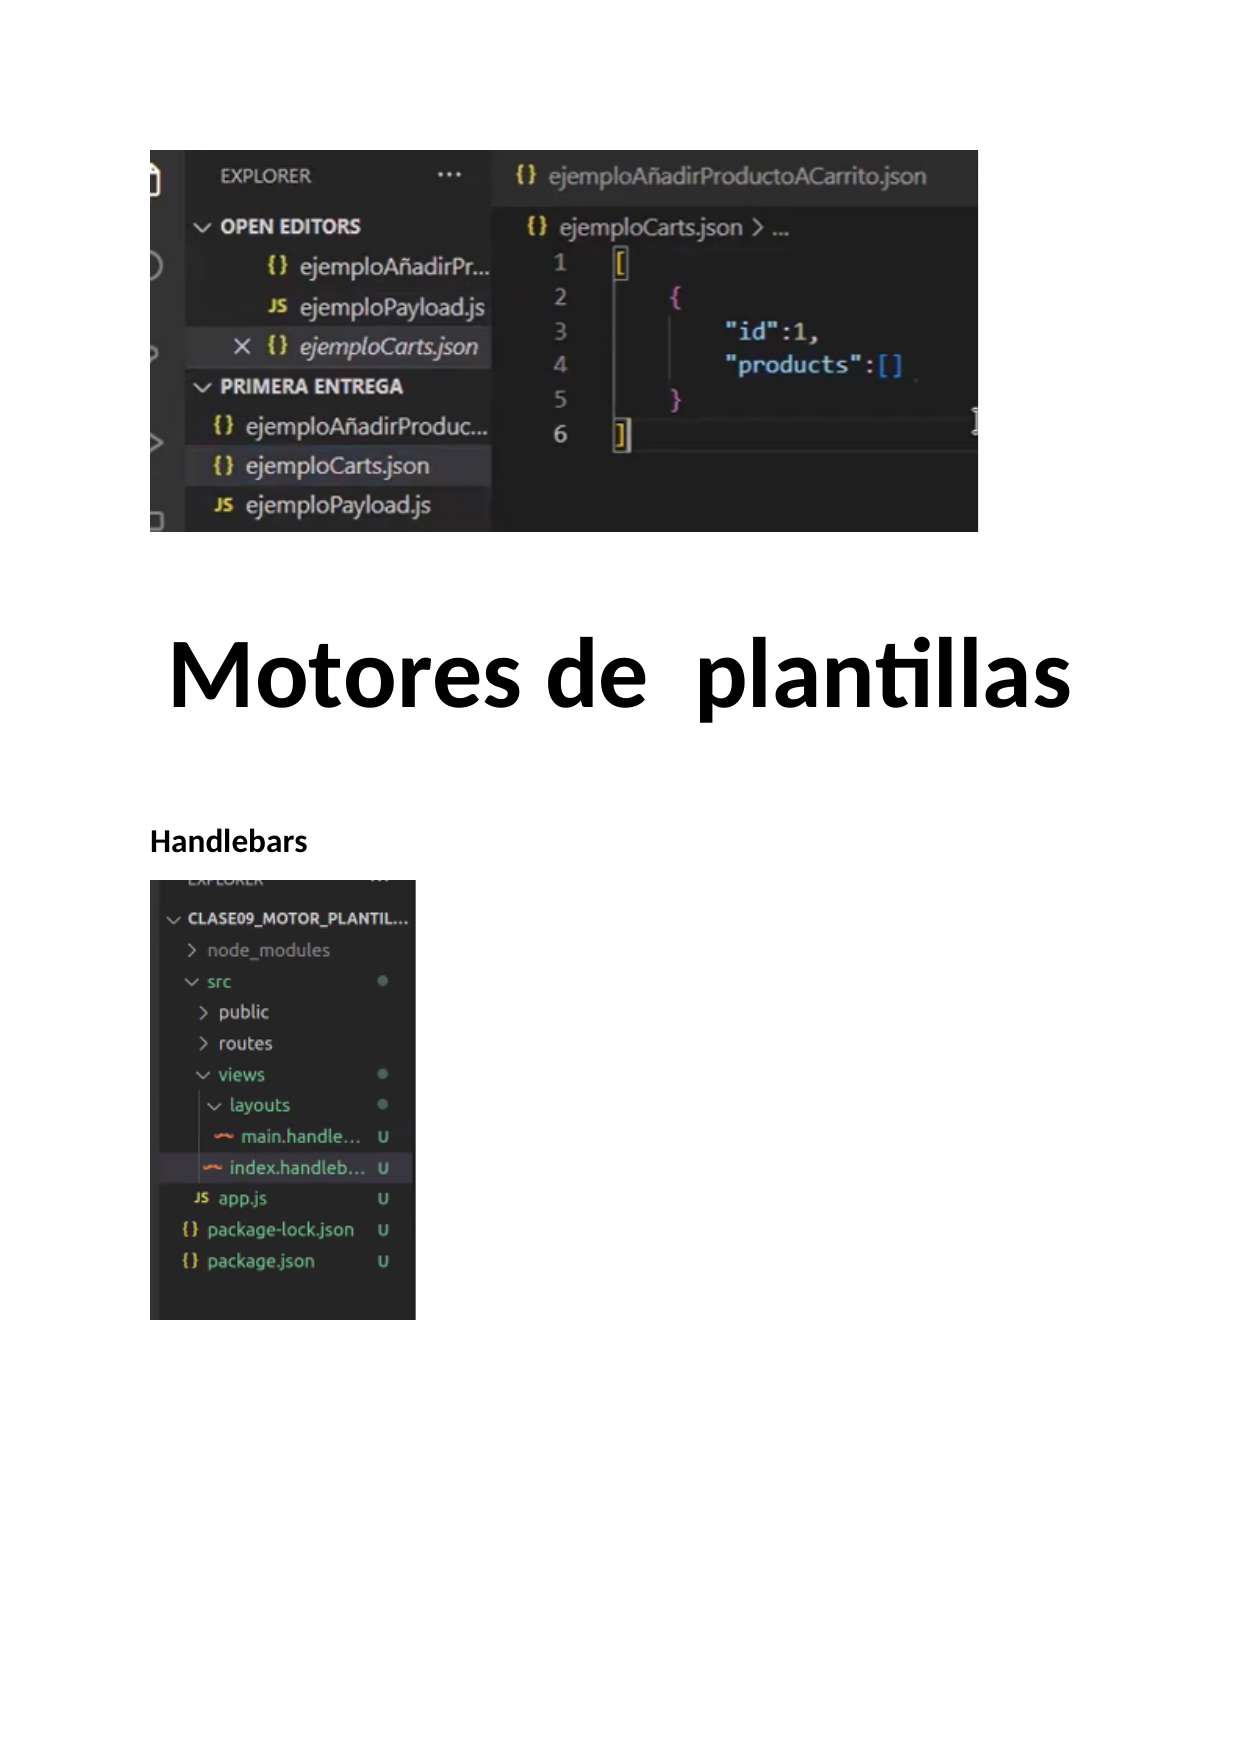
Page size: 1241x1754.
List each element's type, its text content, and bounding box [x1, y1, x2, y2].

text Handlebars [150, 820, 1090, 861]
text Motores de plantillas [150, 611, 1090, 733]
picture [150, 150, 979, 532]
picture [150, 880, 416, 1320]
